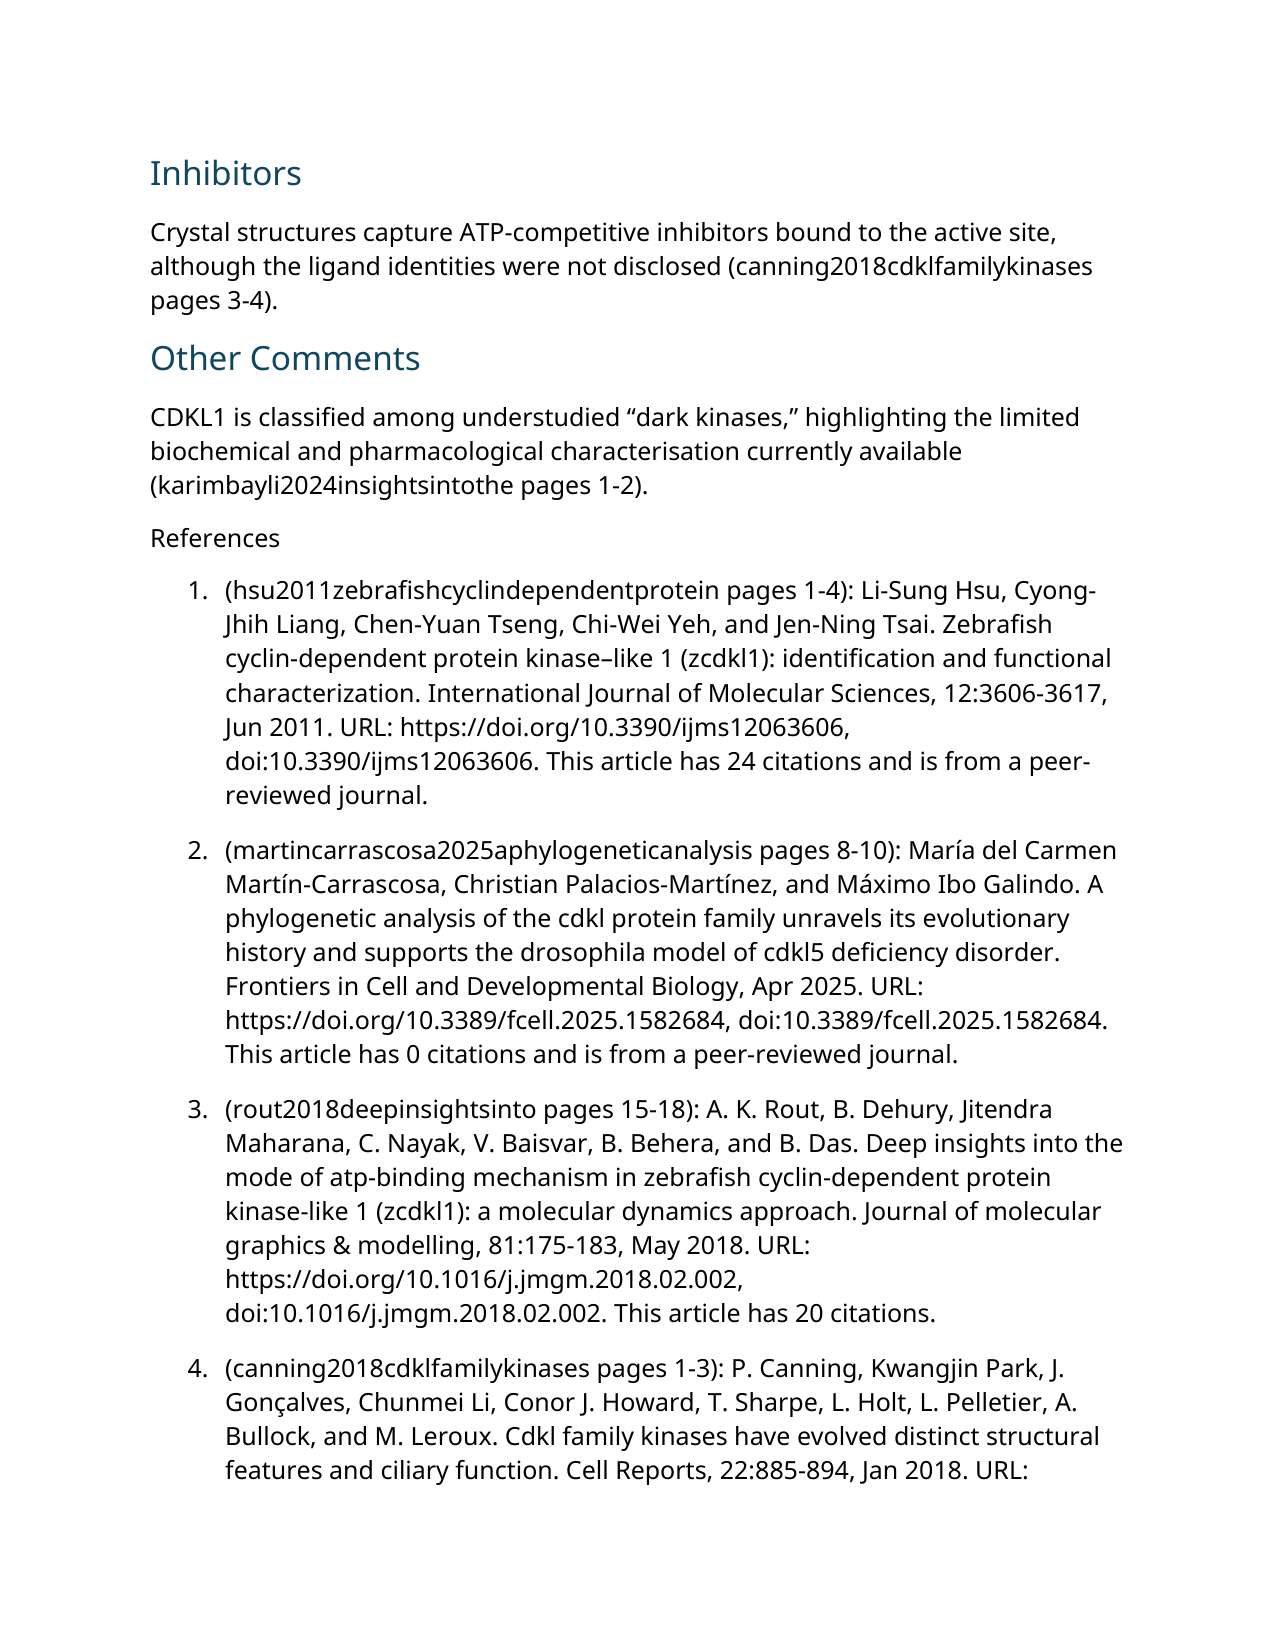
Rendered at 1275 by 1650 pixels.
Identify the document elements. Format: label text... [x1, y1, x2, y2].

text References [150, 520, 1125, 554]
list (rout2018deepinsightsinto pages 15-18): A. K. Rout, B. Dehury, Jitendra Maharana, C. Nayak, V. Baisvar, B. Behera, and B. Das. Deep insights into the mode of atp-binding mechanism in zebrafish cyclin-dependent protein kinase-like 1 (zcdkl1): a molecular dynamics approach. Journal of molecular graphics & modelling, 81:175-183, May 2018. URL: https://doi.org/10.1016/j.jmgm.2018.02.002, doi:10.1016/j.jmgm.2018.02.002. This article has 20 citations. [187, 1092, 1125, 1330]
subtitle Inhibitors [150, 150, 1125, 195]
subtitle Other Comments [150, 335, 1125, 381]
text Crystal structures capture ATP-competitive inhibitors bound to the active site, although the ligand identities were not disclosed (canning2018cdklfamilykinases pages 3-4). [150, 214, 1125, 316]
text CDKL1 is classified among understudied “dark kinases,” highlighting the limited biochemical and pharmacological characterisation currently available (karimbayli2024insightsintothe pages 1-2). [150, 399, 1125, 501]
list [187, 1351, 1125, 1487]
list (martincarrascosa2025aphylogeneticanalysis pages 8-10): María del Carmen Martín-Carrascosa, Christian Palacios-Martínez, and Máximo Ibo Galindo. A phylogenetic analysis of the cdkl protein family unravels its evolutionary history and supports the drosophila model of cdkl5 deficiency disorder. Frontiers in Cell and Developmental Biology, Apr 2025. URL: https://doi.org/10.3389/fcell.2025.1582684, doi:10.3389/fcell.2025.1582684. This article has 0 citations and is from a peer-reviewed journal. [187, 832, 1125, 1071]
list (hsu2011zebrafishcyclindependentprotein pages 1-4): Li-Sung Hsu, Cyong-Jhih Liang, Chen-Yuan Tseng, Chi-Wei Yeh, and Jen-Ning Tsai. Zebrafish cyclin-dependent protein kinase–like 1 (zcdkl1): identification and functional characterization. International Journal of Molecular Sciences, 12:3606-3617, Jun 2011. URL: https://doi.org/10.3390/ijms12063606, doi:10.3390/ijms12063606. This article has 24 citations and is from a peer-reviewed journal. [187, 573, 1125, 811]
